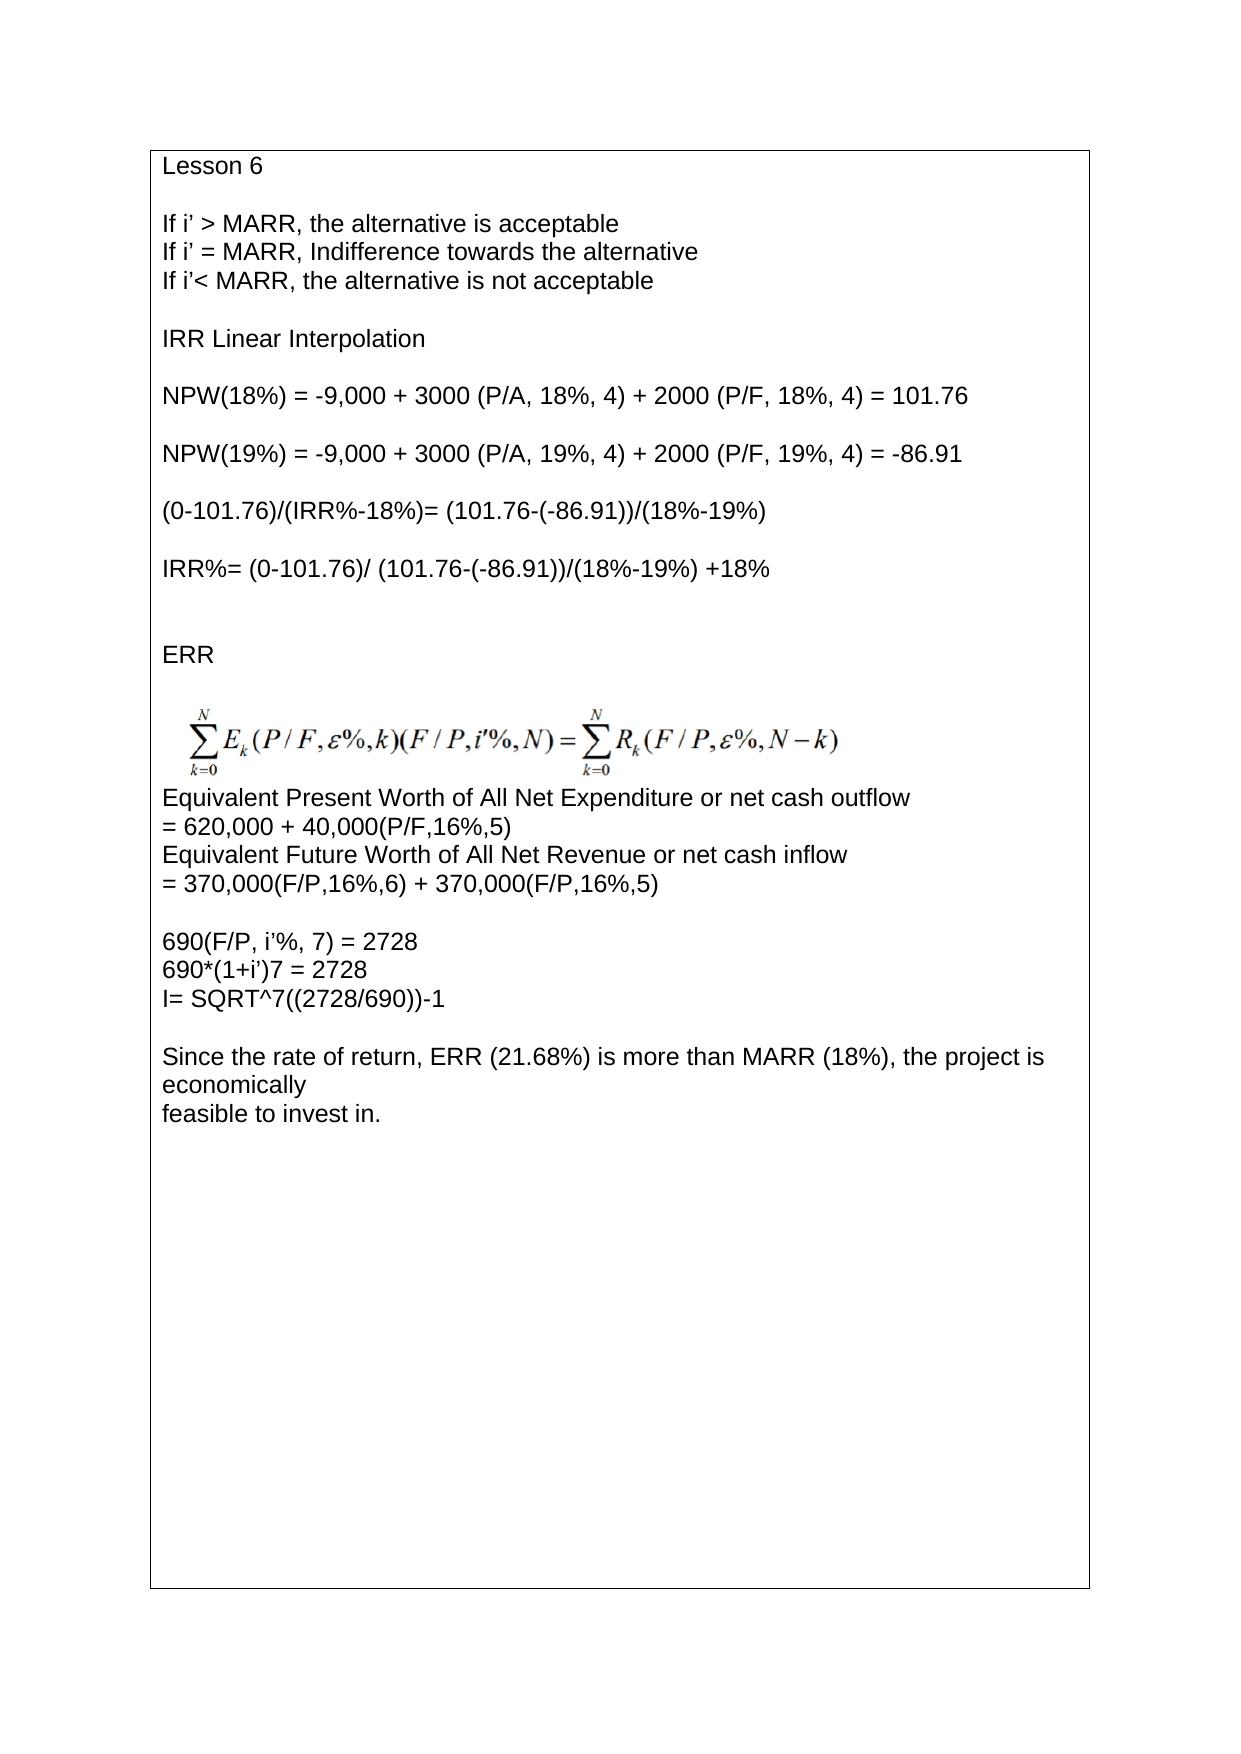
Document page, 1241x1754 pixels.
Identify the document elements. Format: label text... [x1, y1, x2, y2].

table_cell Lesson 6 If i’ > MARR, the alternative is acceptable If i’ = MARR, Indifference towards the alternative If i’< MARR, the alternative is not acceptable IRR Linear Interpolation NPW(18%) = -9,000 + 3000 (P/A, 18%, 4) + 2000 (P/F, 18%, 4) = 101.76 NPW(19%) = -9,000 + 3000 (P/A, 19%, 4) + 2000 (P/F, 19%, 4) = -86.91 (0-101.76)/(IRR%-18%)= (101.76-(-86.91))/(18%-19%) IRR%= (0-101.76)/ (101.76-(-86.91))/(18%-19%) +18% ERR Equivalent Present Worth of All Net Expenditure or net cash outflow = 620,000 + 40,000(P/F,16%,5) Equivalent Future Worth of All Net Revenue or net cash inflow = 370,000(F/P,16%,6) + 370,000(F/P,16%,5) 690(F/P, i’%, 7) = 2728 690*(1+i’)7 = 2728 I= SQRT^7((2728/690))-1 Since the rate of return, ERR (21.68%) is more than MARR (18%), the project is economically feasible to invest in. [151, 151, 1089, 1588]
picture [161, 697, 855, 783]
